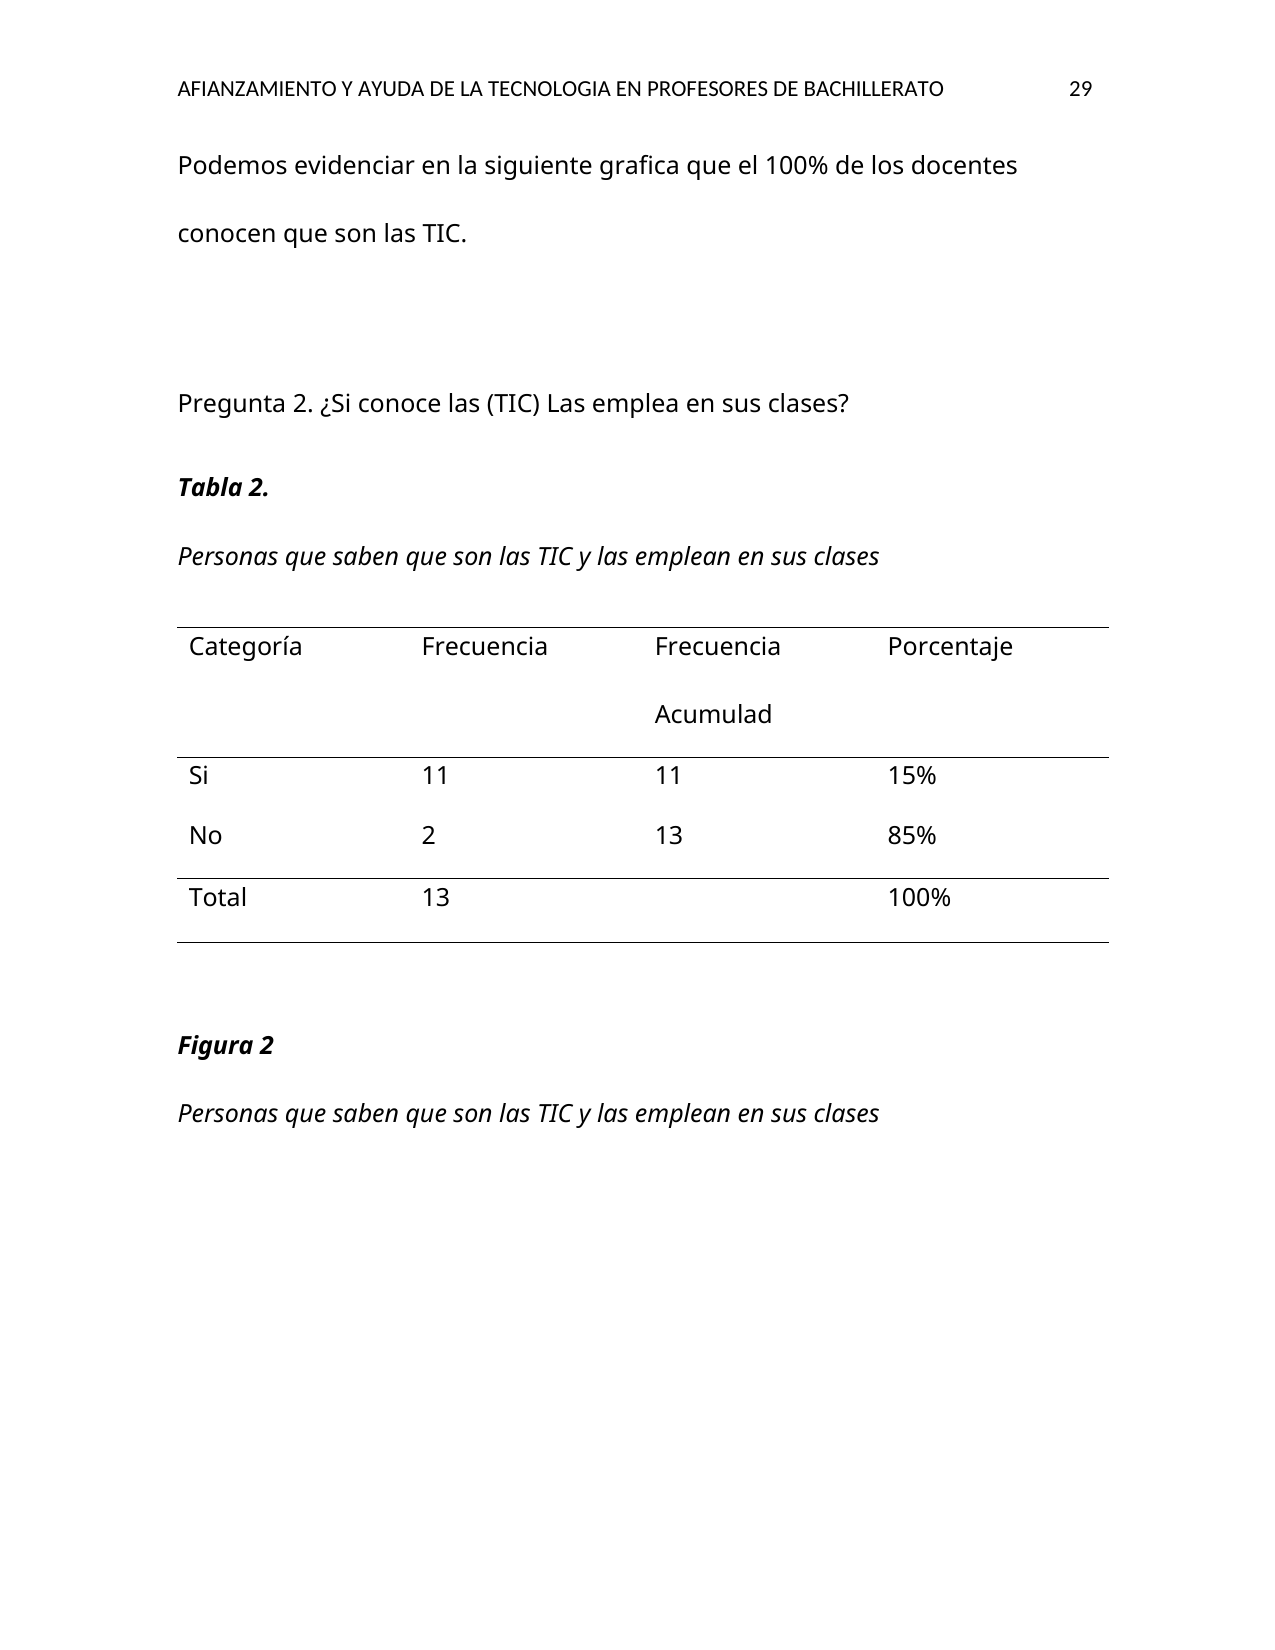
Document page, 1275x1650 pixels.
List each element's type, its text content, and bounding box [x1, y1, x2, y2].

table_header Frecuencia [410, 628, 643, 757]
table_cell No [177, 818, 410, 878]
table_cell 15% [876, 758, 1109, 818]
table_cell 11 [410, 758, 643, 818]
table_cell Si [177, 758, 410, 818]
table_cell 13 [643, 818, 876, 878]
table_cell 85% [876, 818, 1109, 878]
table_cell 11 [643, 758, 876, 818]
table_cell 100% [876, 879, 1109, 942]
table_header Categoría [177, 628, 410, 757]
table_header Porcentaje [876, 628, 1109, 757]
table_cell 13 [410, 879, 643, 942]
text Figura 2 Personas que saben que son las TIC y las emplean en sus clases [177, 1028, 1098, 1130]
text Podemos evidenciar en la siguiente grafica que el 100% de los docentes conocen que son las TIC. [177, 148, 1098, 250]
table_cell [643, 879, 876, 942]
table_header Frecuencia Acumulad [643, 628, 876, 757]
text Tabla 2. Personas que saben que son las TIC y las emplean en sus clases [177, 470, 1098, 572]
table_cell Total [177, 879, 410, 942]
table_cell 2 [410, 818, 643, 878]
text Pregunta 2. ¿Si conoce las (TIC) Las emplea en sus clases? [177, 385, 1098, 419]
